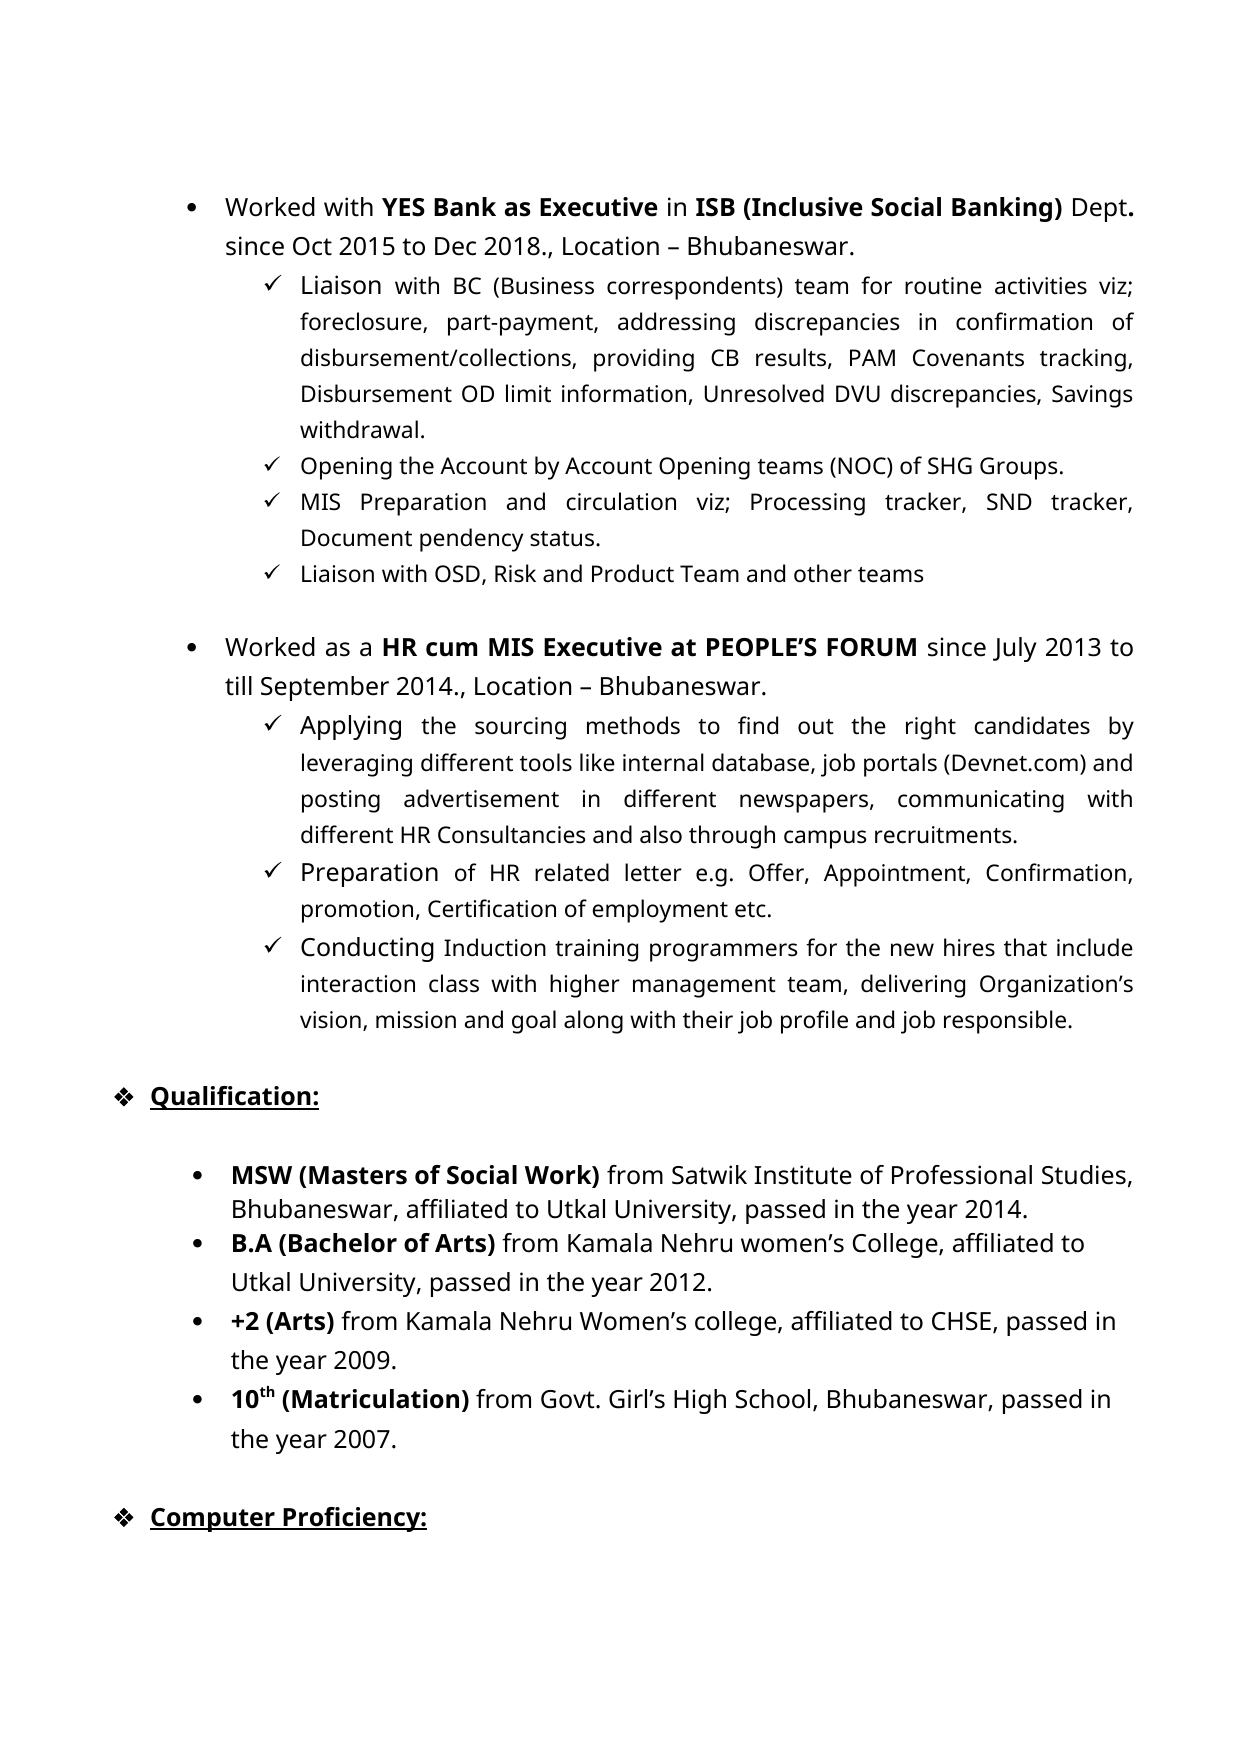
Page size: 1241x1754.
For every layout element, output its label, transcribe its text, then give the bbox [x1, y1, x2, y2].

list +2 (Arts) from Kamala Nehru Women’s college, affiliated to CHSE, passed in the year 2009. [193, 1304, 1134, 1377]
list Conducting Induction training programmers for the new hires that include interaction class with higher management team, delivering Organization’s vision, mission and goal along with their job profile and job responsible. [262, 929, 1134, 1035]
list Worked with YES Bank as Executive in ISB (Inclusive Social Banking) Dept. since Oct 2015 to Dec 2018., Location – Bhubaneswar. [187, 189, 1134, 262]
list B.A (Bachelor of Arts) from Kamala Nehru women’s College, affiliated to Utkal University, passed in the year 2012. [193, 1226, 1134, 1299]
list Liaison with BC (Business correspondents) team for routine activities viz; foreclosure, part-payment, addressing discrepancies in confirmation of disbursement/collections, providing CB results, PAM Covenants tracking, Disbursement OD limit information, Unresolved DVU discrepancies, Savings withdrawal. [262, 267, 1134, 445]
list Opening the Account by Account Opening teams (NOC) of SHG Groups. [262, 450, 1134, 481]
list MIS Preparation and circulation viz; Processing tracker, SND tracker, Document pendency status. [262, 486, 1134, 553]
list MSW (Masters of Social Work) from Satwik Institute of Professional Studies, Bhubaneswar, affiliated to Utkal University, passed in the year 2014. [193, 1157, 1134, 1226]
list Qualification: [112, 1079, 1134, 1113]
list Liaison with OSD, Risk and Product Team and other teams [262, 558, 1134, 589]
list Computer Proficiency: [112, 1500, 1134, 1534]
list Preparation of HR related letter e.g. Offer, Appointment, Confirmation, promotion, Certification of employment etc. [262, 854, 1134, 924]
list Applying the sourcing methods to find out the right candidates by leveraging different tools like internal database, job portals (Devnet.com) and posting advertisement in different newspapers, communicating with different HR Consultancies and also through campus recruitments. [262, 708, 1134, 850]
list 10th (Matriculation) from Govt. Girl’s High School, Bhubaneswar, passed in the year 2007. [193, 1382, 1134, 1455]
list Worked as a HR cum MIS Executive at PEOPLE’S FORUM since July 2013 to till September 2014., Location – Bhubaneswar. [187, 630, 1134, 703]
